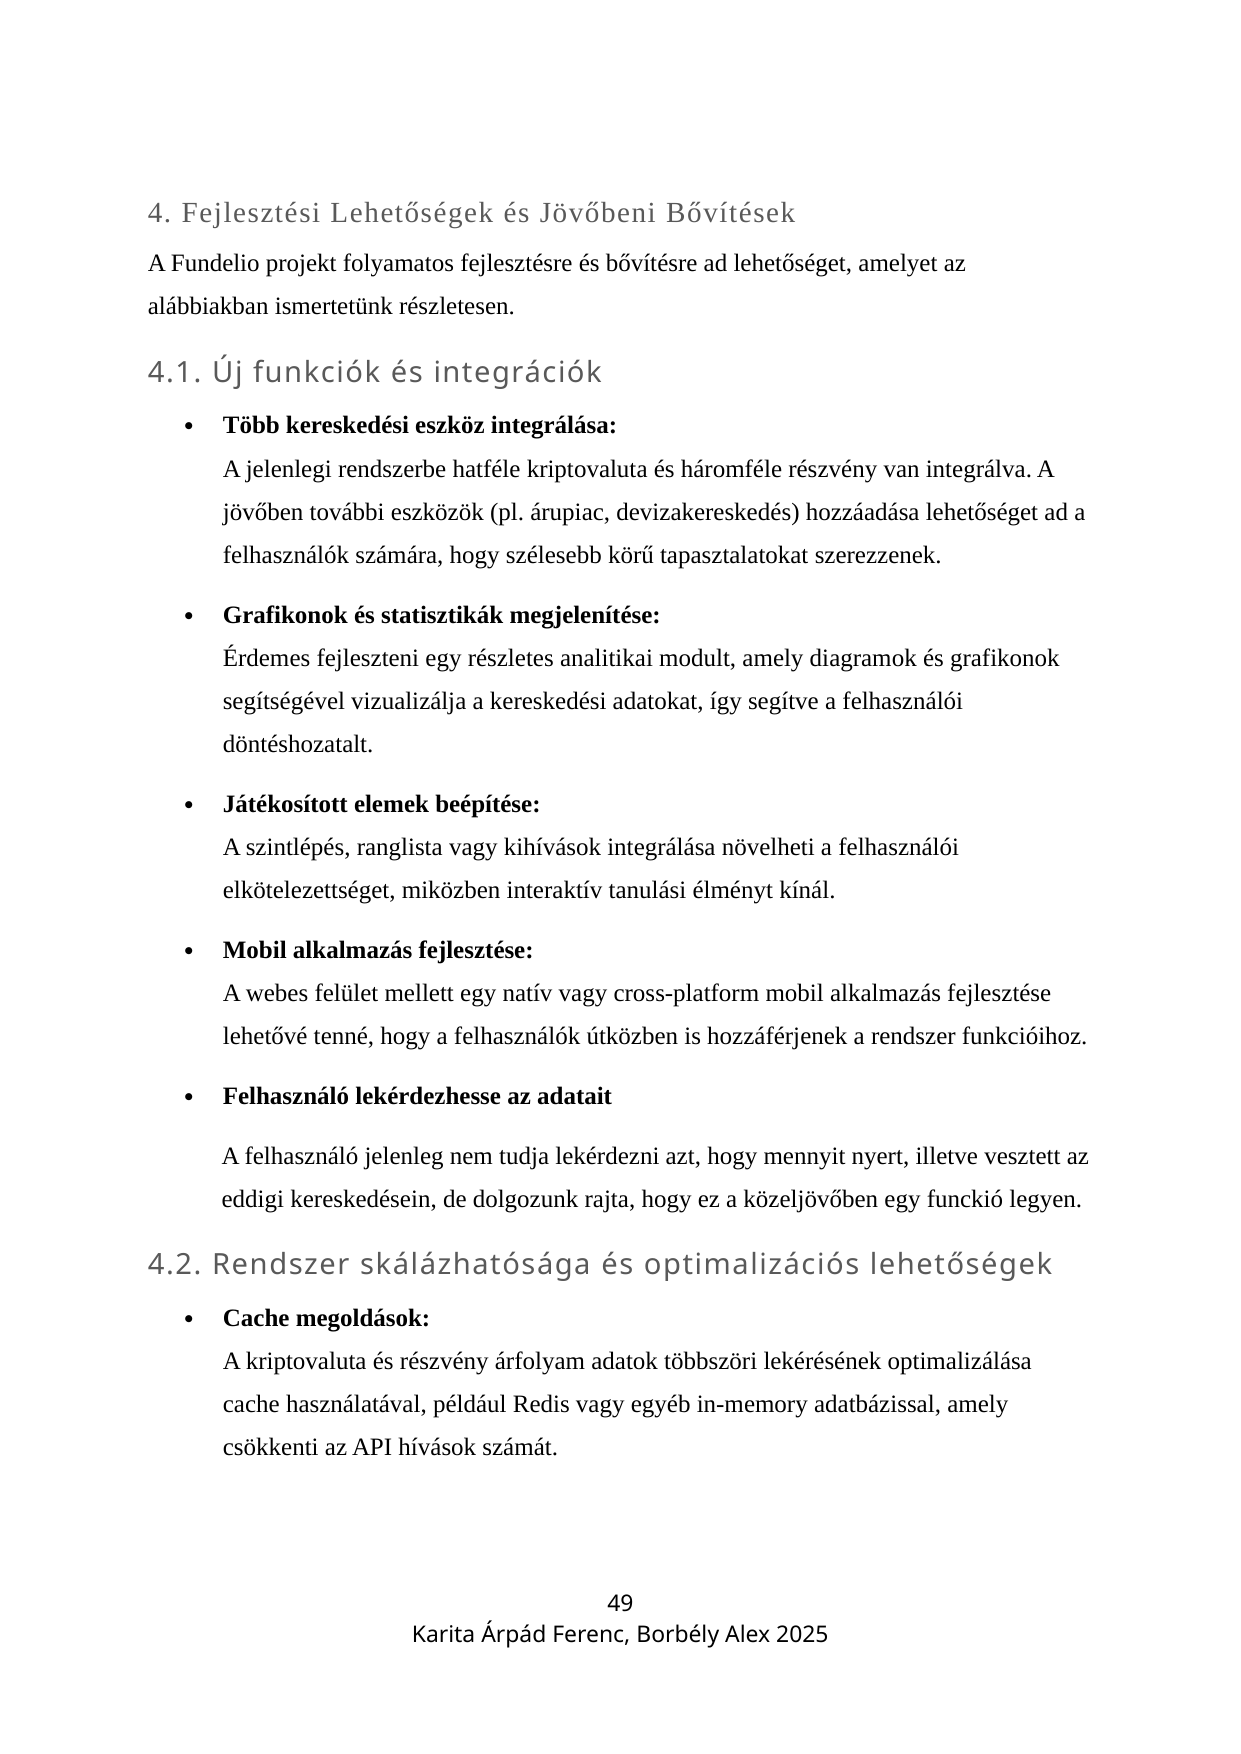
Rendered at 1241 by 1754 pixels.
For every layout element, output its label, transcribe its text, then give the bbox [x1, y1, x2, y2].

list Felhasználó lekérdezhesse az adatait [185, 1081, 1093, 1110]
list Több kereskedési eszköz integrálása: A jelenlegi rendszerbe hatféle kriptovaluta és háromféle részvény van integrálva. A jövőben további eszközök (pl. árupiac, devizakereskedés) hozzáadása lehetőséget ad a felhasználók számára, hogy szélesebb körű tapasztalatokat szerezzenek. [185, 411, 1093, 569]
list Cache megoldások: A kriptovaluta és részvény árfolyam adatok többszöri lekérésének optimalizálása cache használatával, például Redis vagy egyéb in-memory adatbázissal, amely csökkenti az API hívások számát. [185, 1303, 1093, 1461]
list Játékosított elemek beépítése: A szintlépés, ranglista vagy kihívások integrálása növelheti a felhasználói elkötelezettséget, miközben interaktív tanulási élményt kínál. [185, 789, 1093, 904]
subtitle 4.2. Rendszer skálázhatósága és optimalizációs lehetőségek [148, 1244, 1093, 1283]
text A felhasználó jelenleg nem tudja lekérdezni azt, hogy mennyit nyert, illetve vesztett az eddigi kereskedésein, de dolgozunk rajta, hogy ez a közeljövőben egy funckió legyen. [221, 1141, 1093, 1213]
list Grafikonok és statisztikák megjelenítése: Érdemes fejleszteni egy részletes analitikai modult, amely diagramok és grafikonok segítségével vizualizálja a kereskedési adatokat, így segítve a felhasználói döntéshozatalt. [185, 600, 1093, 758]
list Mobil alkalmazás fejlesztése: A webes felület mellett egy natív vagy cross-platform mobil alkalmazás fejlesztése lehetővé tenné, hogy a felhasználók útközben is hozzáférjenek a rendszer funkcióihoz. [185, 935, 1093, 1050]
subtitle 4. Fejlesztési Lehetőségek és Jövőbeni Bővítések [148, 195, 1093, 229]
subtitle 4.1. Új funkciók és integrációk [148, 351, 1093, 391]
text A Fundelio projekt folyamatos fejlesztésre és bővítésre ad lehetőséget, amelyet az alábbiakban ismertetünk részletesen. [148, 248, 1093, 320]
